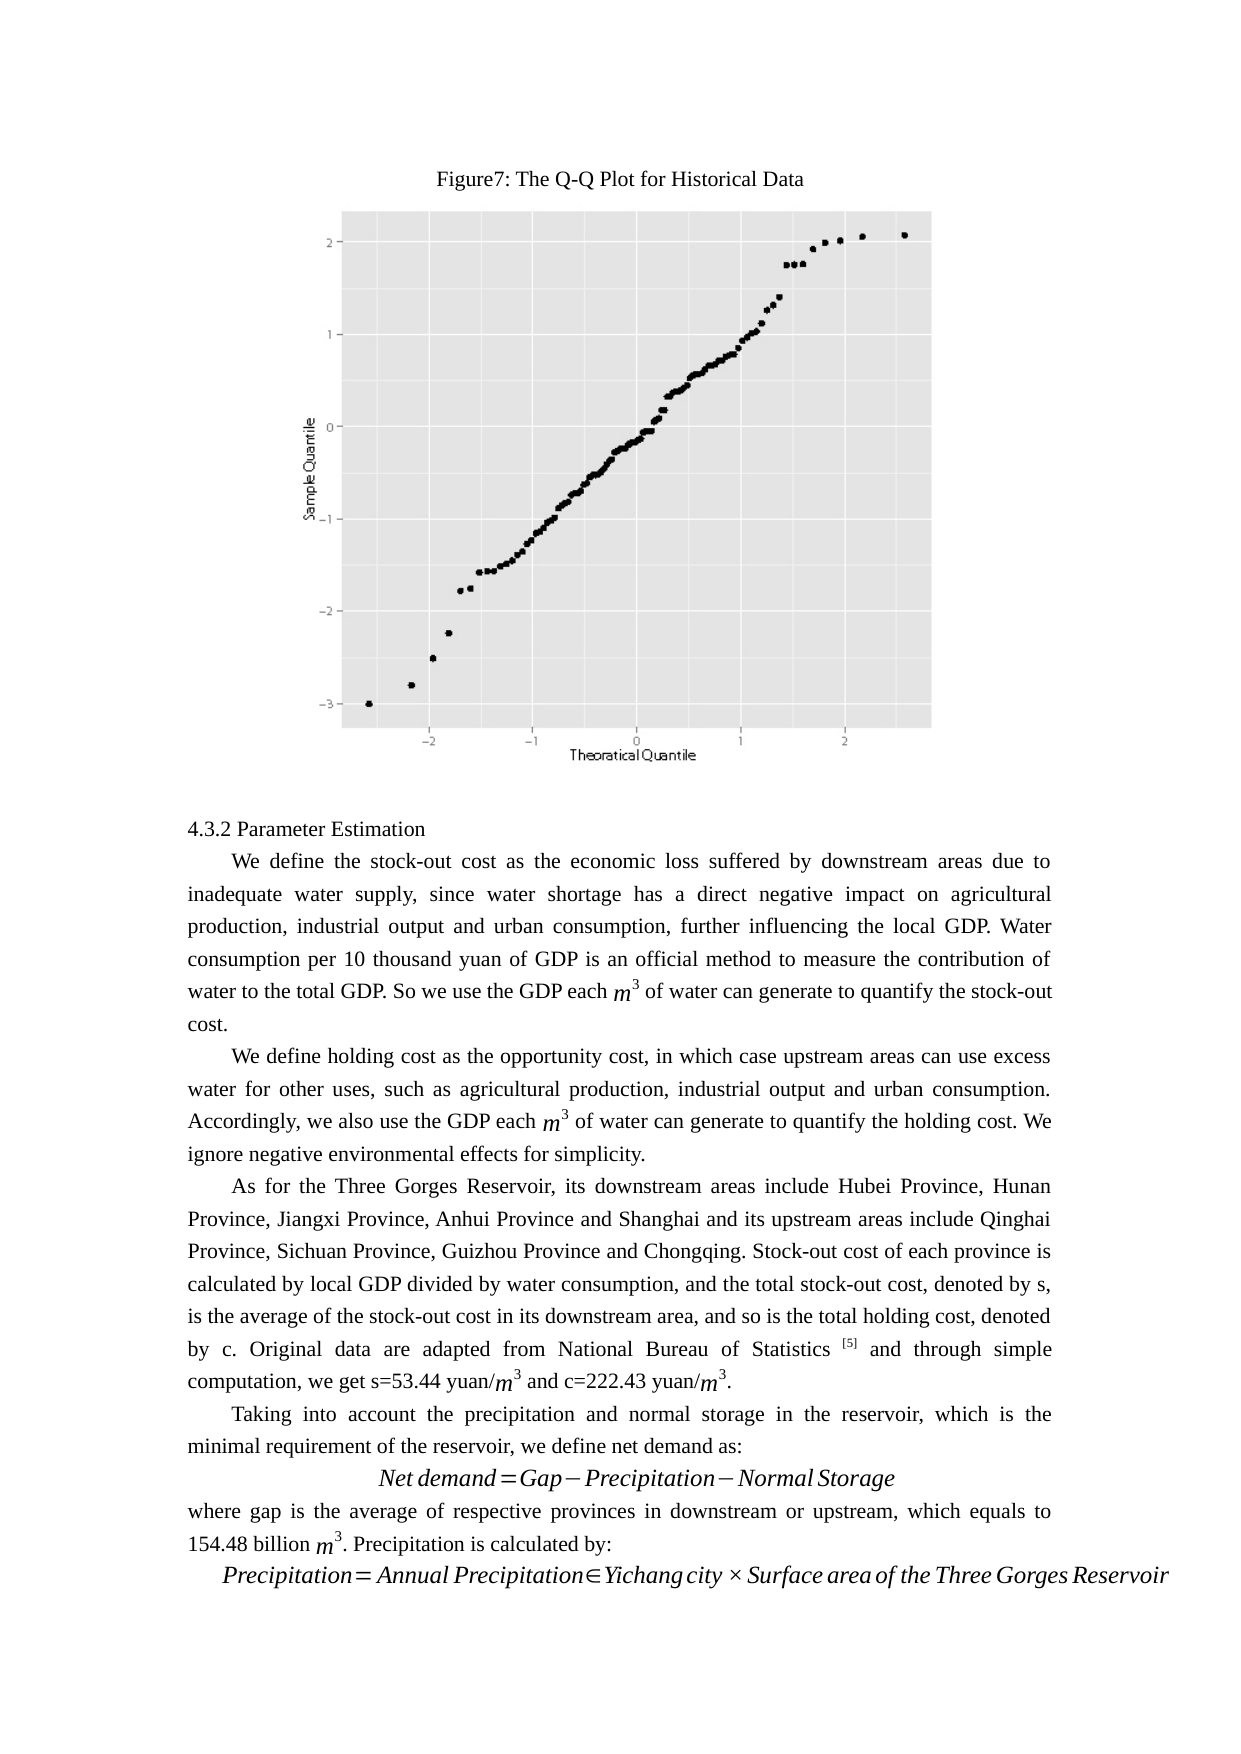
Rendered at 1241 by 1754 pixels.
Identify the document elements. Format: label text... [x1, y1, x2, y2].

picture [292, 194, 949, 774]
text We define holding cost as the opportunity cost, in which case upstream areas can use excess water for other uses, such as agricultural production, industrial output and urban consumption. Accordingly, we also use the GDP each of water can generate to quantify the holding cost. We ignore negative environmental effects for simplicity. [187, 1039, 1053, 1169]
text where gap is the average of respective provinces in downstream or upstream, which equals to 154.48 billion . Precipitation is calculated by: [187, 1494, 1053, 1559]
text As for the Three Gorges Reservoir, its downstream areas include Hubei Province, Hunan Province, Jiangxi Province, Anhui Province and Shanghai and its upstream areas include Qinghai Province, Sichuan Province, Guizhou Province and Chongqing. Stock-out cost of each province is calculated by local GDP divided by water consumption, and the total stock-out cost, denoted by s, is the average of the stock-out cost in its downstream area, and so is the total holding cost, denoted by c. Original data are adapted from National Bureau of Statistics [5] and through simple computation, we get s=53.44 yuan/ and c=222.43 yuan/. [187, 1169, 1053, 1397]
text We define the stock-out cost as the economic loss suffered by downstream areas due to inadequate water supply, since water shortage has a direct negative impact on agricultural production, industrial output and urban consumption, further influencing the local GDP. Water consumption per 10 thousand yuan of GDP is an official method to measure the contribution of water to the total GDP. So we use the GDP each of water can generate to quantify the stock-out cost. [187, 844, 1053, 1039]
text 4.3.2 Parameter Estimation [187, 812, 1053, 844]
text Taking into account the precipitation and normal storage in the reservoir, which is the minimal requirement of the reservoir, we define net demand as: [187, 1397, 1053, 1462]
